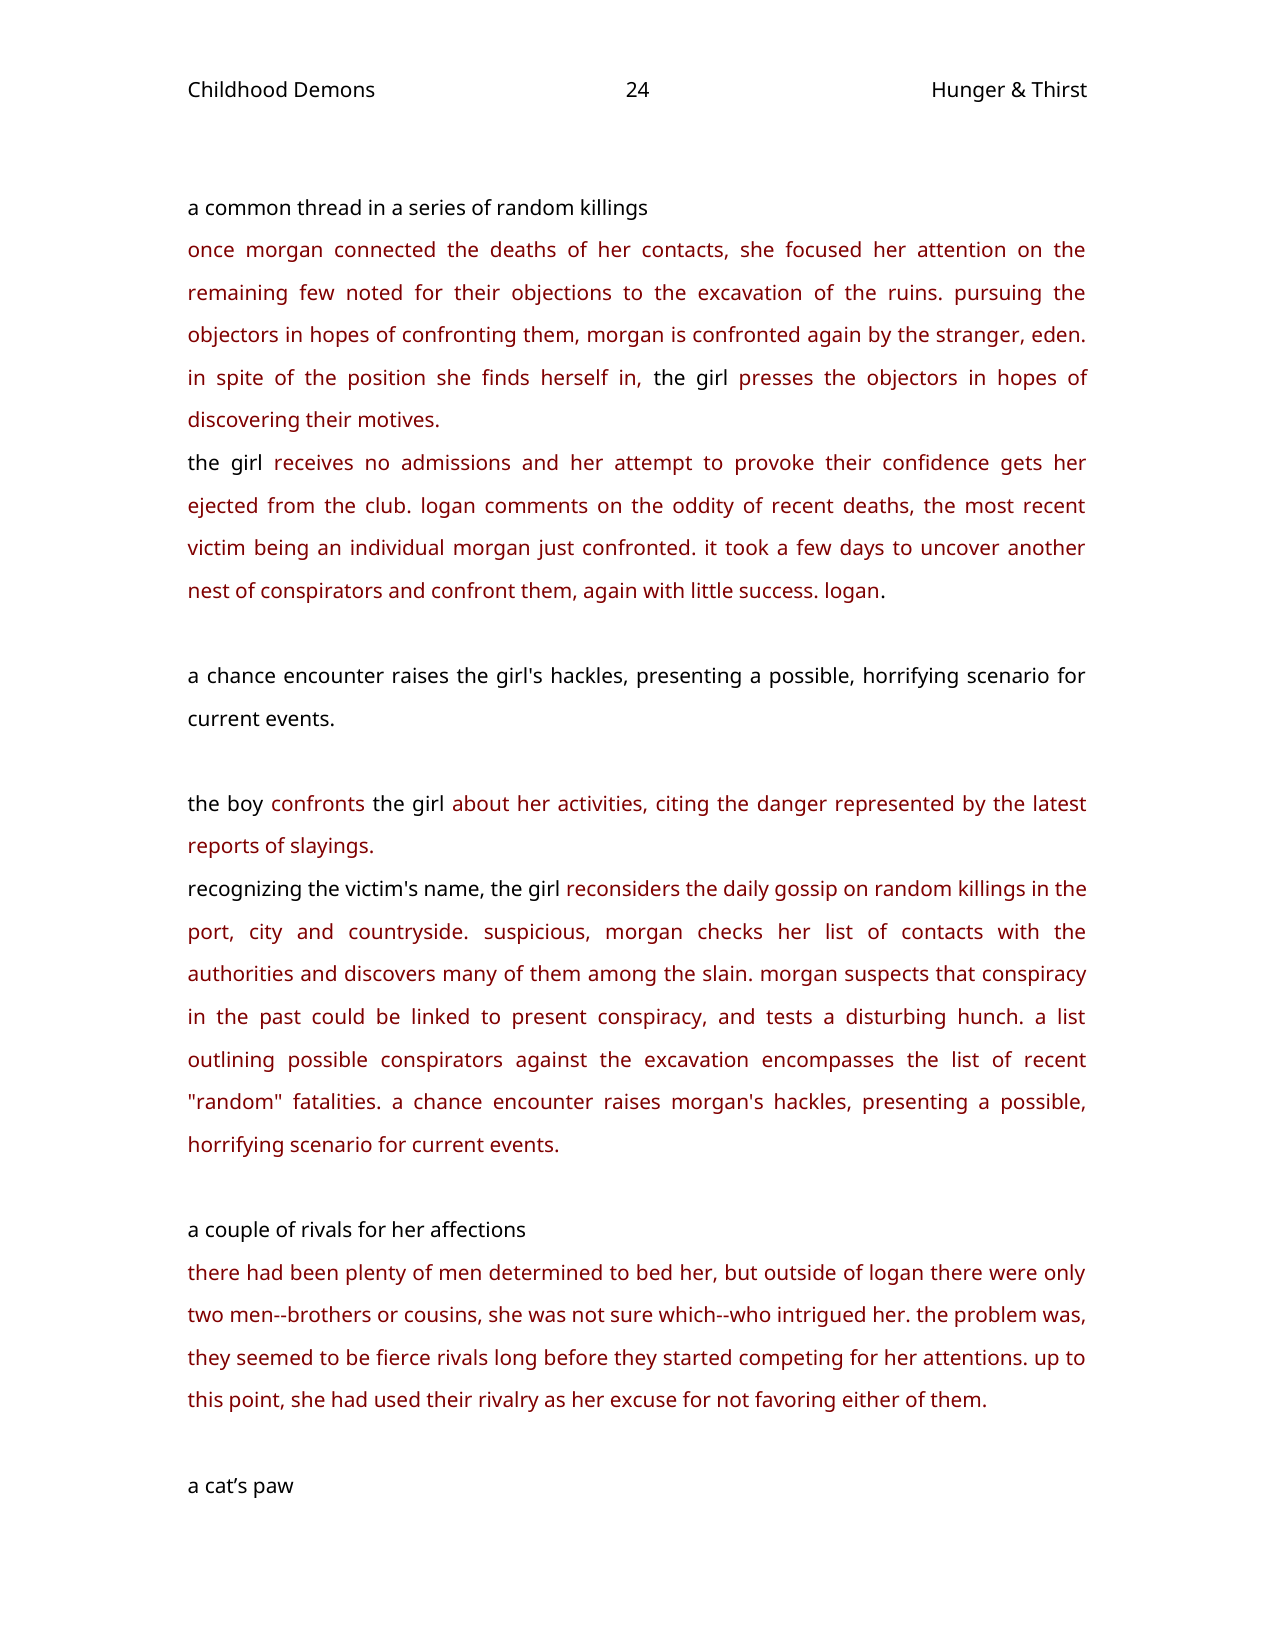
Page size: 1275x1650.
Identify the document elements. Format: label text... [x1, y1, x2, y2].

text there had been plenty of men determined to bed her, but outside of logan there were only two men--brothers or cousins, she was not sure which--who intrigued her. the problem was, they seemed to be fierce rivals long before they started competing for her attentions. up to this point, she had used their rivalry as her excuse for not favoring either of them. [187, 1258, 1087, 1414]
text once morgan connected the deaths of her contacts, she focused her attention on the remaining few noted for their objections to the excavation of the ruins. pursuing the objectors in hopes of confronting them, morgan is confronted again by the stranger, eden. in spite of the position she finds herself in, the girl presses the objectors in hopes of discovering their motives. [187, 235, 1087, 434]
text a cat’s paw [187, 1471, 1087, 1499]
text recognizing the victim's name, the girl reconsiders the daily gossip on random killings in the port, city and countryside. suspicious, morgan checks her list of contacts with the authorities and discovers many of them among the slain. morgan suspects that conspiracy in the past could be linked to present conspiracy, and tests a disturbing hunch. a list outlining possible conspirators against the excavation encompasses the list of recent "random" fatalities. a chance encounter raises morgan's hackles, presenting a possible, horrifying scenario for current events. [187, 874, 1087, 1158]
text the girl receives no admissions and her attempt to provoke their confidence gets her ejected from the club. logan comments on the oddity of recent deaths, the most recent victim being an individual morgan just confronted. it took a few days to uncover another nest of conspirators and confront them, again with little success. logan. [187, 448, 1087, 604]
text a common thread in a series of random killings [187, 193, 1087, 221]
text a couple of rivals for her affections [187, 1215, 1087, 1243]
text a chance encounter raises the girl's hackles, presenting a possible, horrifying scenario for current events. [187, 661, 1087, 732]
text the boy confronts the girl about her activities, citing the danger represented by the latest reports of slayings. [187, 789, 1087, 860]
